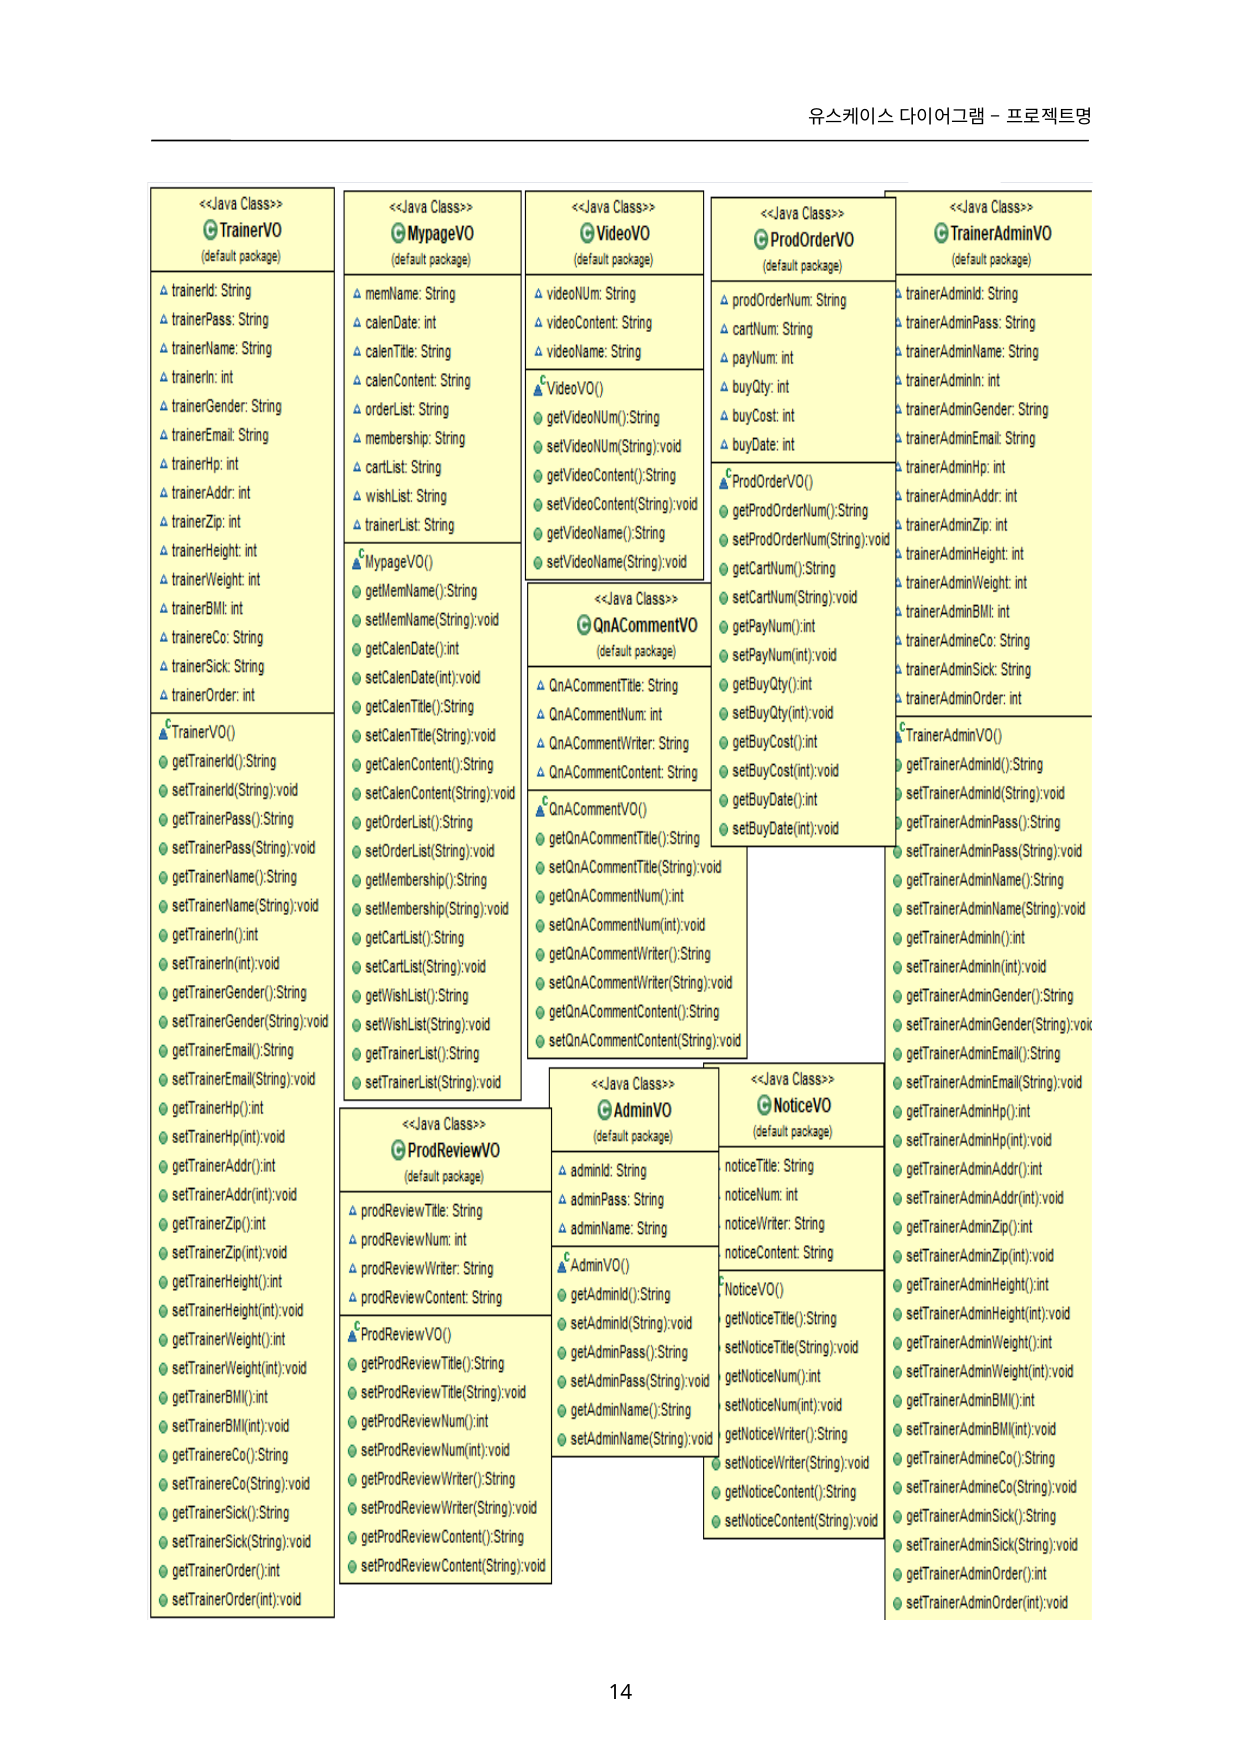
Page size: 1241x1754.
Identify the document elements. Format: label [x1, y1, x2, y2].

picture [147, 182, 1093, 1620]
